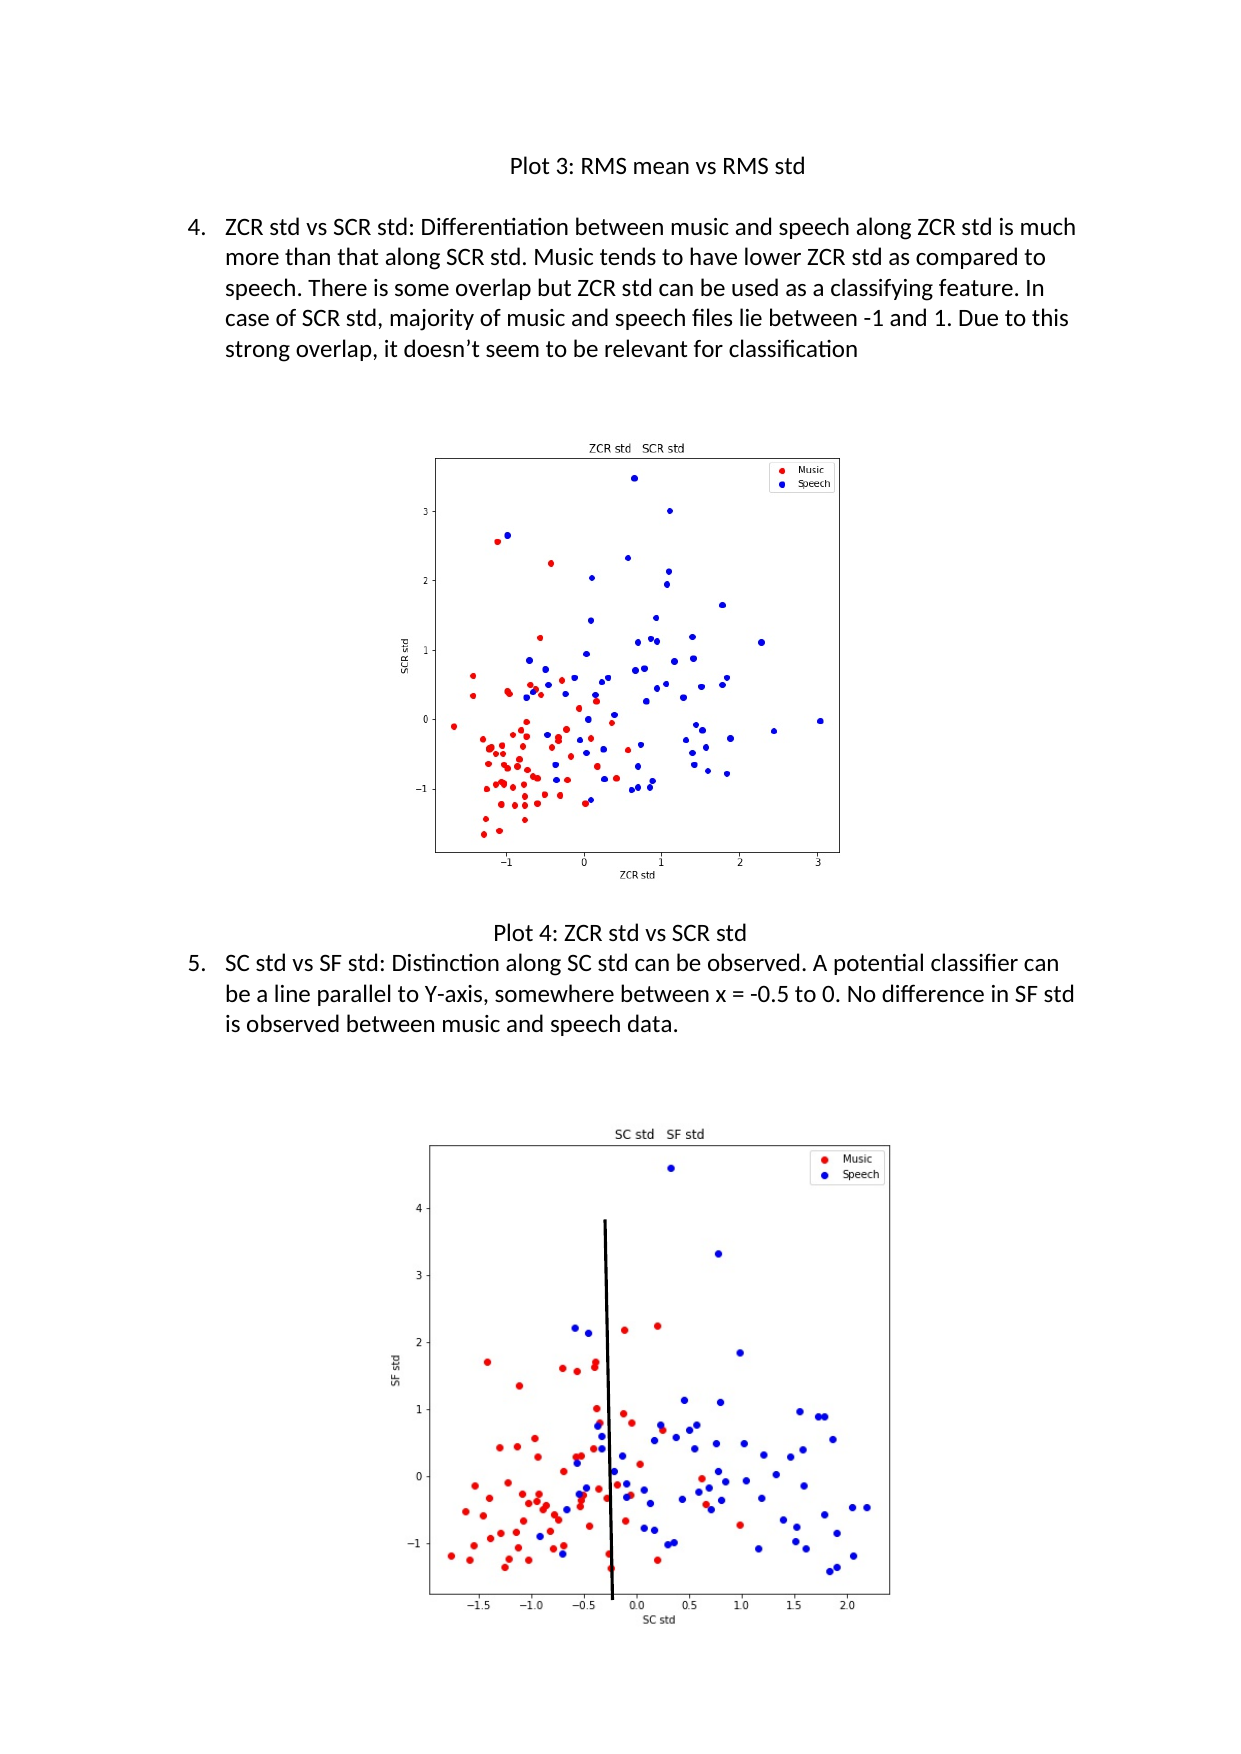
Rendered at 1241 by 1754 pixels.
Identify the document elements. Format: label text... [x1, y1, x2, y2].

list ZCR std vs SCR std: Differentiation between music and speech along ZCR std is much more than that along SCR std. Music tends to have lower ZCR std as compared to speech. There is some overlap but ZCR std can be used as a classifying feature. In case of SCR std, majority of music and speech files lie between -1 and 1. Due to this strong overlap, it doesn’t seem to be relevant for classification [187, 211, 1090, 364]
picture [369, 395, 891, 917]
picture [355, 1074, 949, 1668]
list SC std vs SF std: Distinction along SC std can be observed. A potential classifier can be a line parallel to Y-axis, somewhere between x = -0.5 to 0. No difference in SF std is observed between music and speech data. [187, 947, 1090, 1039]
list Plot 3: RMS mean vs RMS std [225, 150, 1090, 181]
